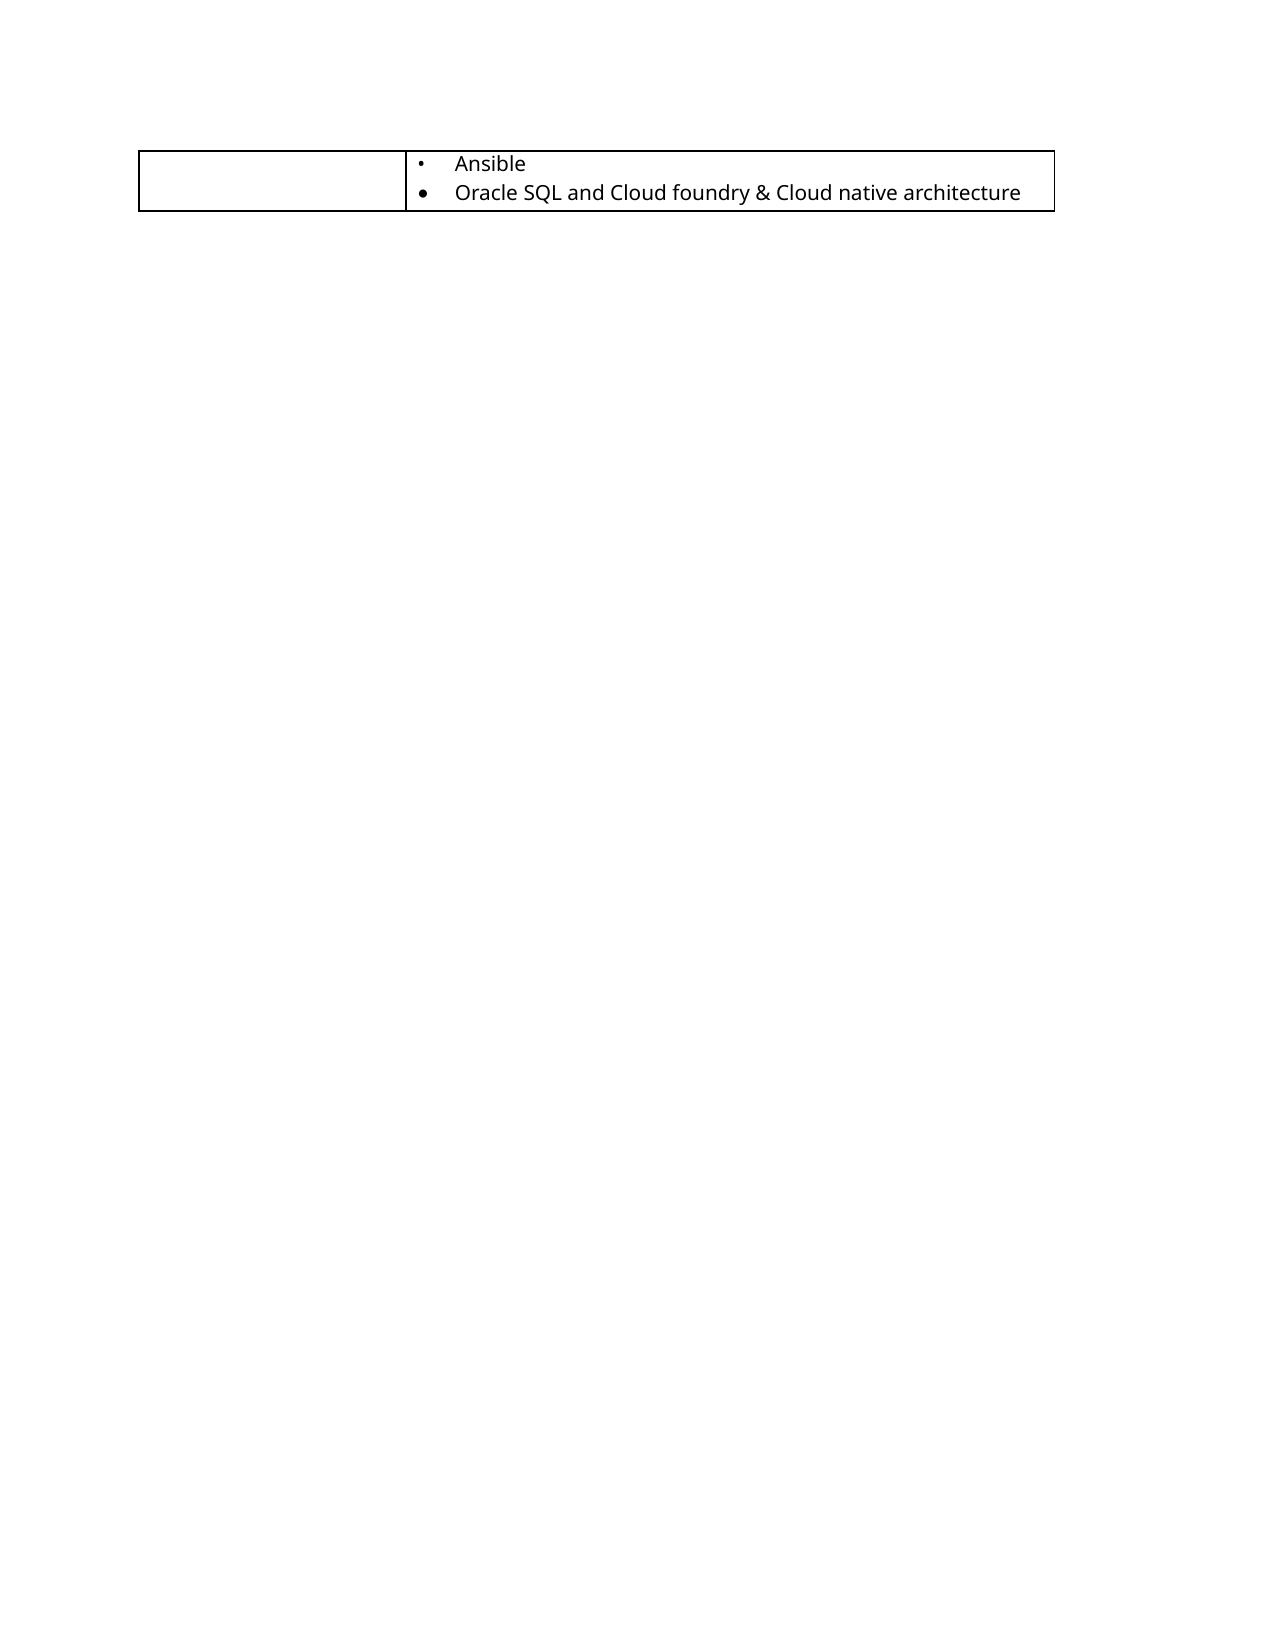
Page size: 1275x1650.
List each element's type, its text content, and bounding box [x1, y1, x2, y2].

table_cell [140, 152, 405, 210]
